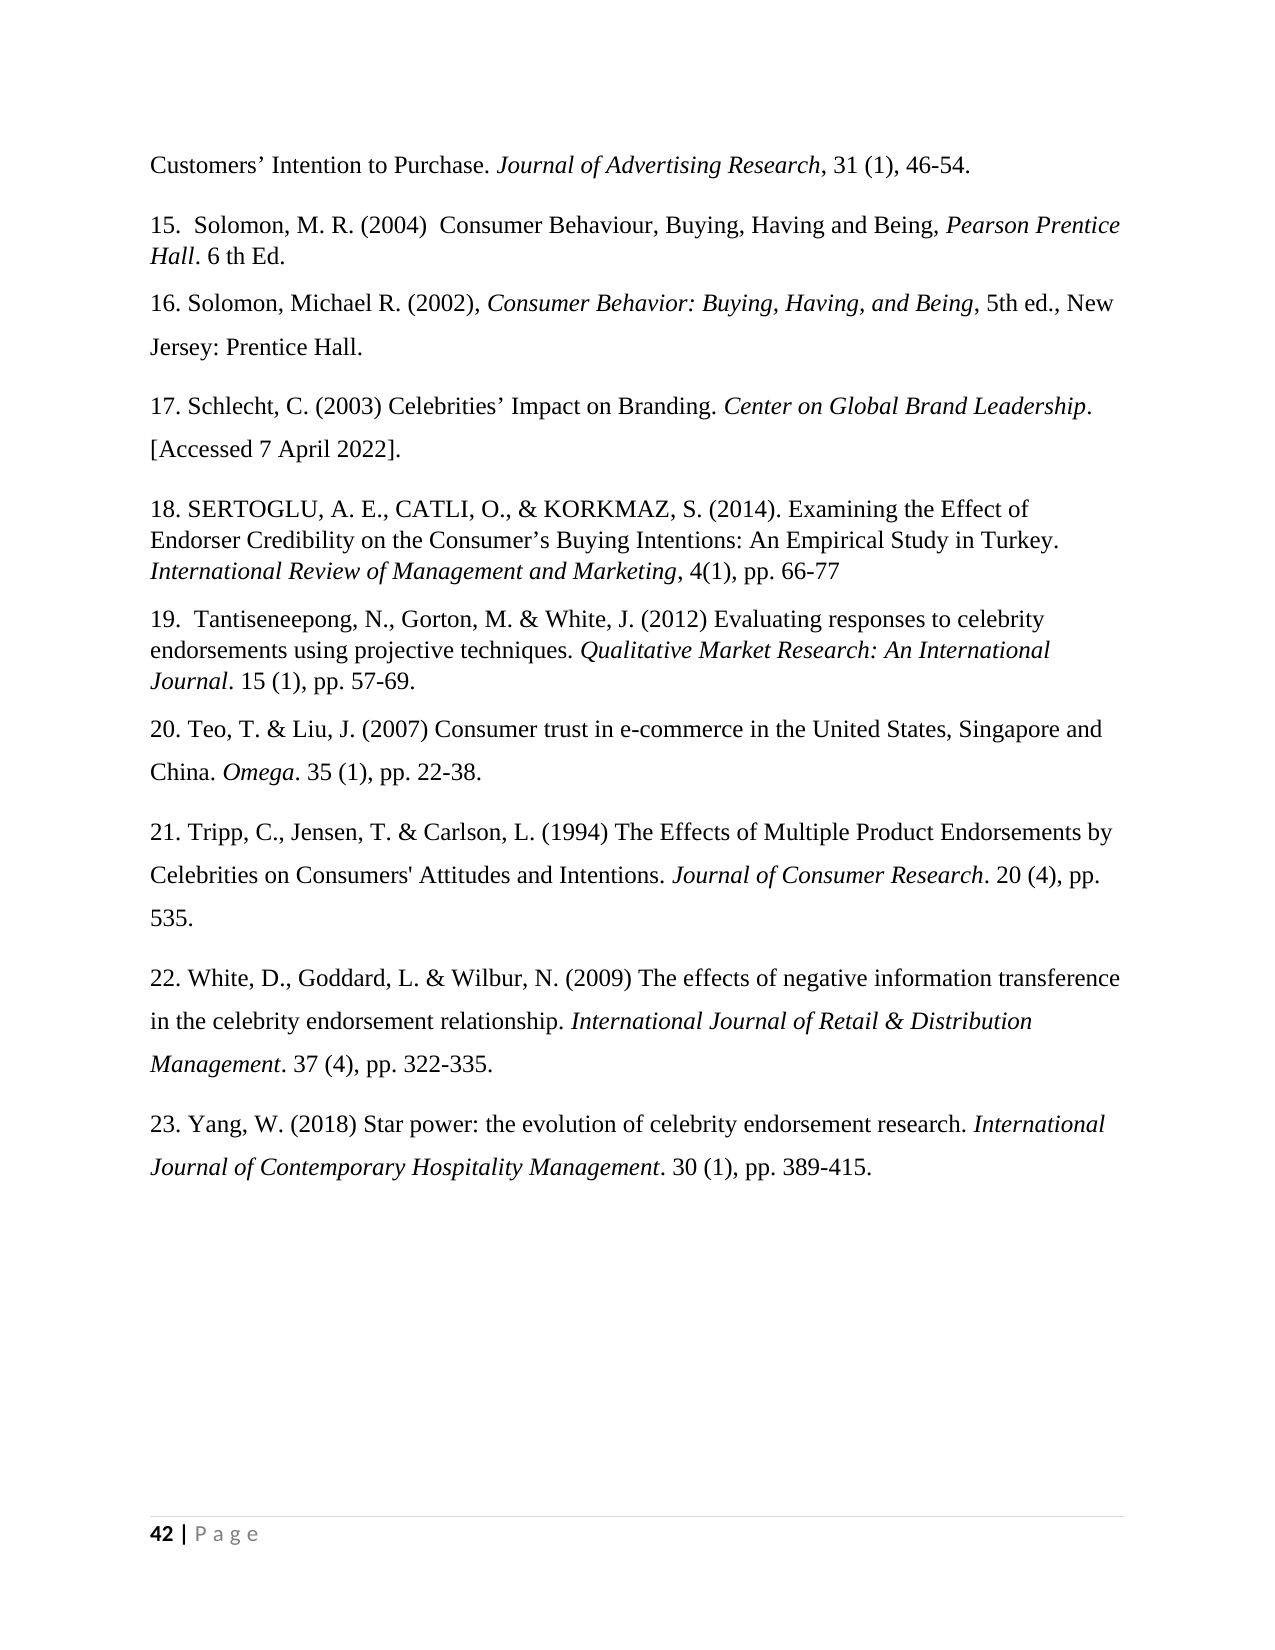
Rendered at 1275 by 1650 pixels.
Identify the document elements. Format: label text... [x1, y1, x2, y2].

text 19. Tantiseneepong, N., Gorton, M. & White, J. (2012) Evaluating responses to celebrity endorsements using projective techniques. Qualitative Market Research: An International Journal. 15 (1), pp. 57-69. [150, 604, 1125, 695]
text 18. SERTOGLU, A. E., CATLI, O., & KORKMAZ, S. (2014). Examining the Effect of Endorser Credibility on the Consumer’s Buying Intentions: An Empirical Study in Turkey. International Review of Management and Marketing, 4(1), pp. 66-77 [150, 494, 1125, 585]
text 17. Schlecht, C. (2003) Celebrities’ Impact on Branding. Center on Global Brand Leadership. [Accessed 7 April 2022]. [150, 391, 1125, 463]
text Customers’ Intention to Purchase. Journal of Advertising Research, 31 (1), 46-54. [150, 150, 1125, 179]
text 15. Solomon, M. R. (2004) Consumer Behaviour, Buying, Having and Being, Pearson Prentice Hall. 6 th Ed. [150, 210, 1125, 269]
text 21. Tripp, C., Jensen, T. & Carlson, L. (1994) The Effects of Multiple Product Endorsements by Celebrities on Consumers' Attitudes and Intentions. Journal of Consumer Research. 20 (4), pp. 535. [150, 817, 1125, 932]
text 22. White, D., Goddard, L. & Wilbur, N. (2009) The effects of negative information transference in the celebrity endorsement relationship. International Journal of Retail & Distribution Management. 37 (4), pp. 322-335. [150, 963, 1125, 1078]
text 20. Teo, T. & Liu, J. (2007) Consumer trust in e-commerce in the United States, Singapore and China. Omega. 35 (1), pp. 22-38. [150, 714, 1125, 786]
text 16. Solomon, Michael R. (2002), Consumer Behavior: Buying, Having, and Being, 5th ed., New Jersey: Prentice Hall. [150, 288, 1125, 360]
text 23. Yang, W. (2018) Star power: the evolution of celebrity endorsement research. International Journal of Contemporary Hospitality Management. 30 (1), pp. 389-415. [150, 1109, 1125, 1181]
